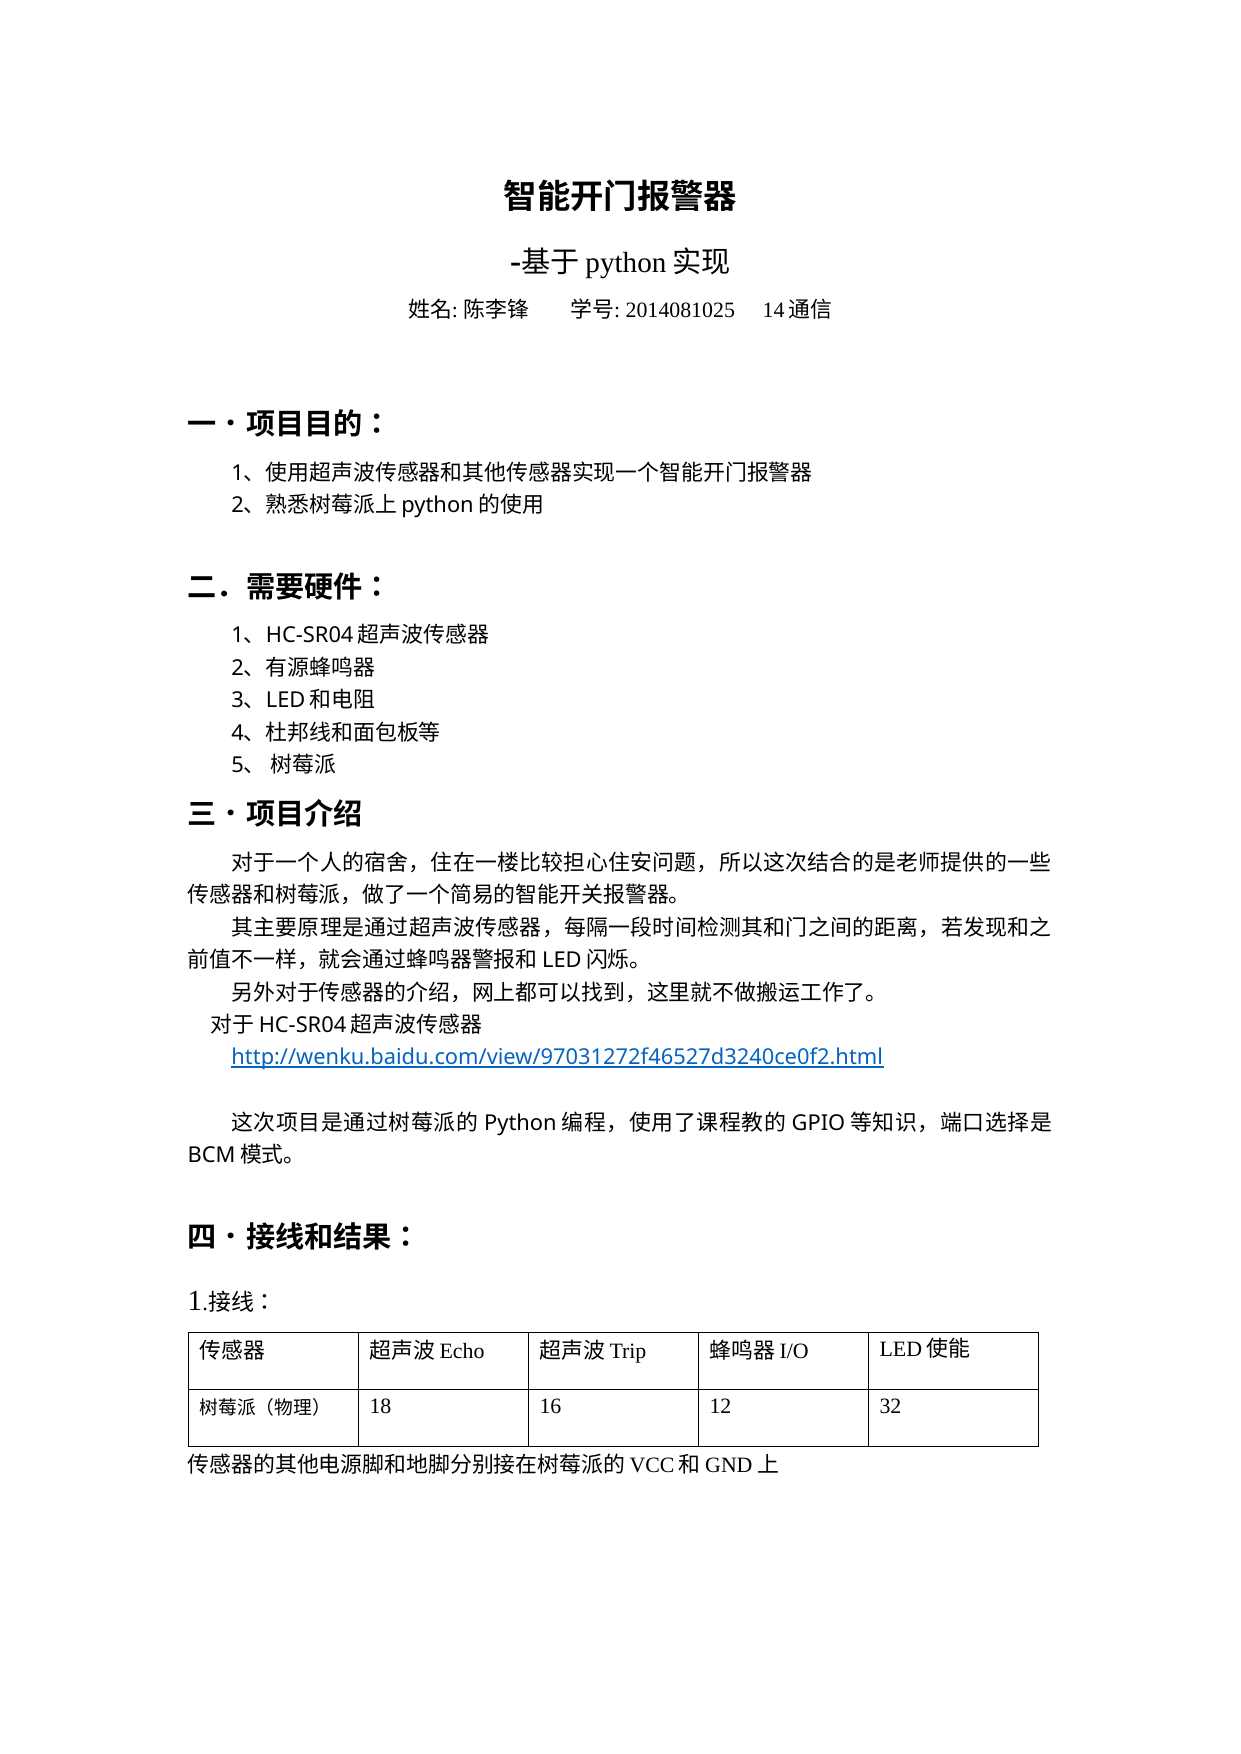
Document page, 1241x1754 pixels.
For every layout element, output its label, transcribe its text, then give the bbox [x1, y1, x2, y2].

text 智能开门报警器 [187, 162, 1053, 227]
text 4、杜邦线和面包板等 [187, 714, 1053, 747]
text 一．项目目的： [187, 389, 1053, 454]
text 2、熟悉树莓派上python的使用 [187, 487, 1053, 519]
text 3、LED和电阻 [187, 682, 1053, 714]
table_header 传感器 [189, 1333, 358, 1389]
text 另外对于传感器的介绍，网上都可以找到，这里就不做搬运工作了。 [187, 974, 1053, 1007]
table_header LED使能 [869, 1333, 1038, 1389]
text 1.接线： [187, 1267, 1053, 1332]
table_cell 树莓派（物理） [189, 1390, 358, 1446]
text 二．需要硬件： [187, 552, 1053, 617]
text http://wenku.baidu.com/view/97031272f46527d3240ce0f2.html [187, 1039, 1053, 1072]
text 这次项目是通过树莓派的Python编程，使用了课程教的GPIO等知识，端口选择是BCM模式。 [187, 1104, 1053, 1169]
table_cell 32 [869, 1390, 1038, 1446]
text 1、使用超声波传感器和其他传感器实现一个智能开门报警器 [187, 454, 1053, 487]
text 5、 树莓派 [187, 747, 1053, 779]
table_cell 16 [529, 1390, 698, 1446]
text 对于一个人的宿舍，住在一楼比较担心住安问题，所以这次结合的是老师提供的一些传感器和树莓派，做了一个简易的智能开关报警器。 [187, 844, 1053, 909]
text 其主要原理是通过超声波传感器，每隔一段时间检测其和门之间的距离，若发现和之前值不一样，就会通过蜂鸣器警报和LED闪烁。 [187, 909, 1053, 974]
table_header 超声波Trip [529, 1333, 698, 1389]
table_cell 18 [359, 1390, 528, 1446]
text 2、有源蜂鸣器 [187, 649, 1053, 682]
text 四．接线和结果： [187, 1202, 1053, 1267]
table_cell 12 [699, 1390, 868, 1446]
text 三．项目介绍 [187, 779, 1053, 844]
text 1、HC-SR04超声波传感器 [187, 617, 1053, 649]
text 对于HC-SR04超声波传感器 [187, 1007, 1053, 1039]
table_header 超声波Echo [359, 1333, 528, 1389]
text 传感器的其他电源脚和地脚分别接在树莓派的VCC和GND上 [187, 1447, 1053, 1479]
text 姓名: 陈李锋 学号: 2014081025 14通信 [187, 292, 1053, 324]
text -基于python实现 [187, 227, 1053, 292]
table_header 蜂鸣器I/O [699, 1333, 868, 1389]
